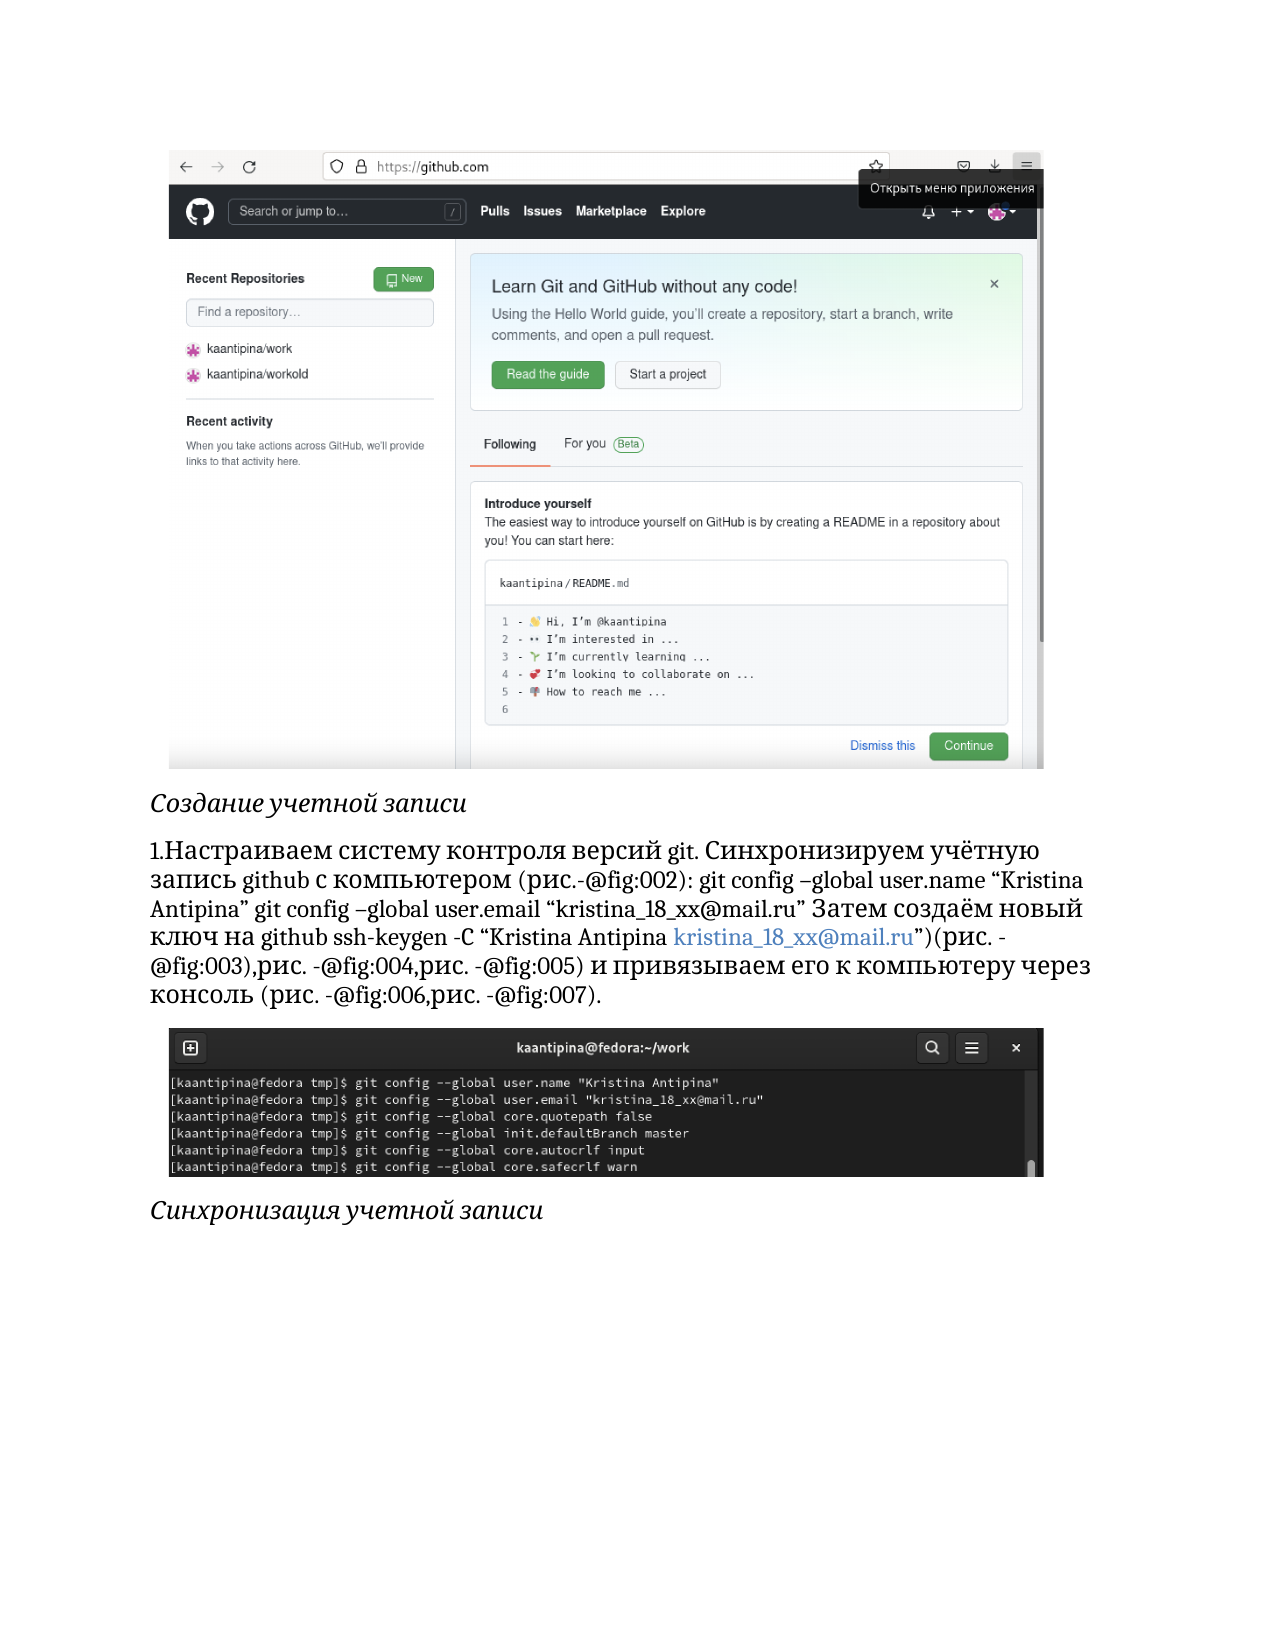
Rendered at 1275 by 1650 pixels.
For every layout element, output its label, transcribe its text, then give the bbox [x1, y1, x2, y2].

picture [168, 150, 1044, 769]
text 1.Настраиваем систему контроля версий git. Синхронизируем учётную запись github с компьютером (рис.-@fig:002): git config –global user.name “Kristina Antipina” git config –global user.email “kristina_18_xx@mail.ru” Затем создаём новый ключ на github ssh-keygen -C “Kristina Antipina kristina_18_xx@mail.ru”)(рис. -@fig:003),рис. -@fig:004,рис. -@fig:005) и привязываем его к компьютеру через консоль (рис. -@fig:006,рис. -@fig:007). [150, 837, 1125, 1009]
text Создание учетной записи [150, 789, 1125, 818]
picture [168, 1028, 1044, 1177]
text Синхронизация учетной записи [150, 1197, 1125, 1226]
